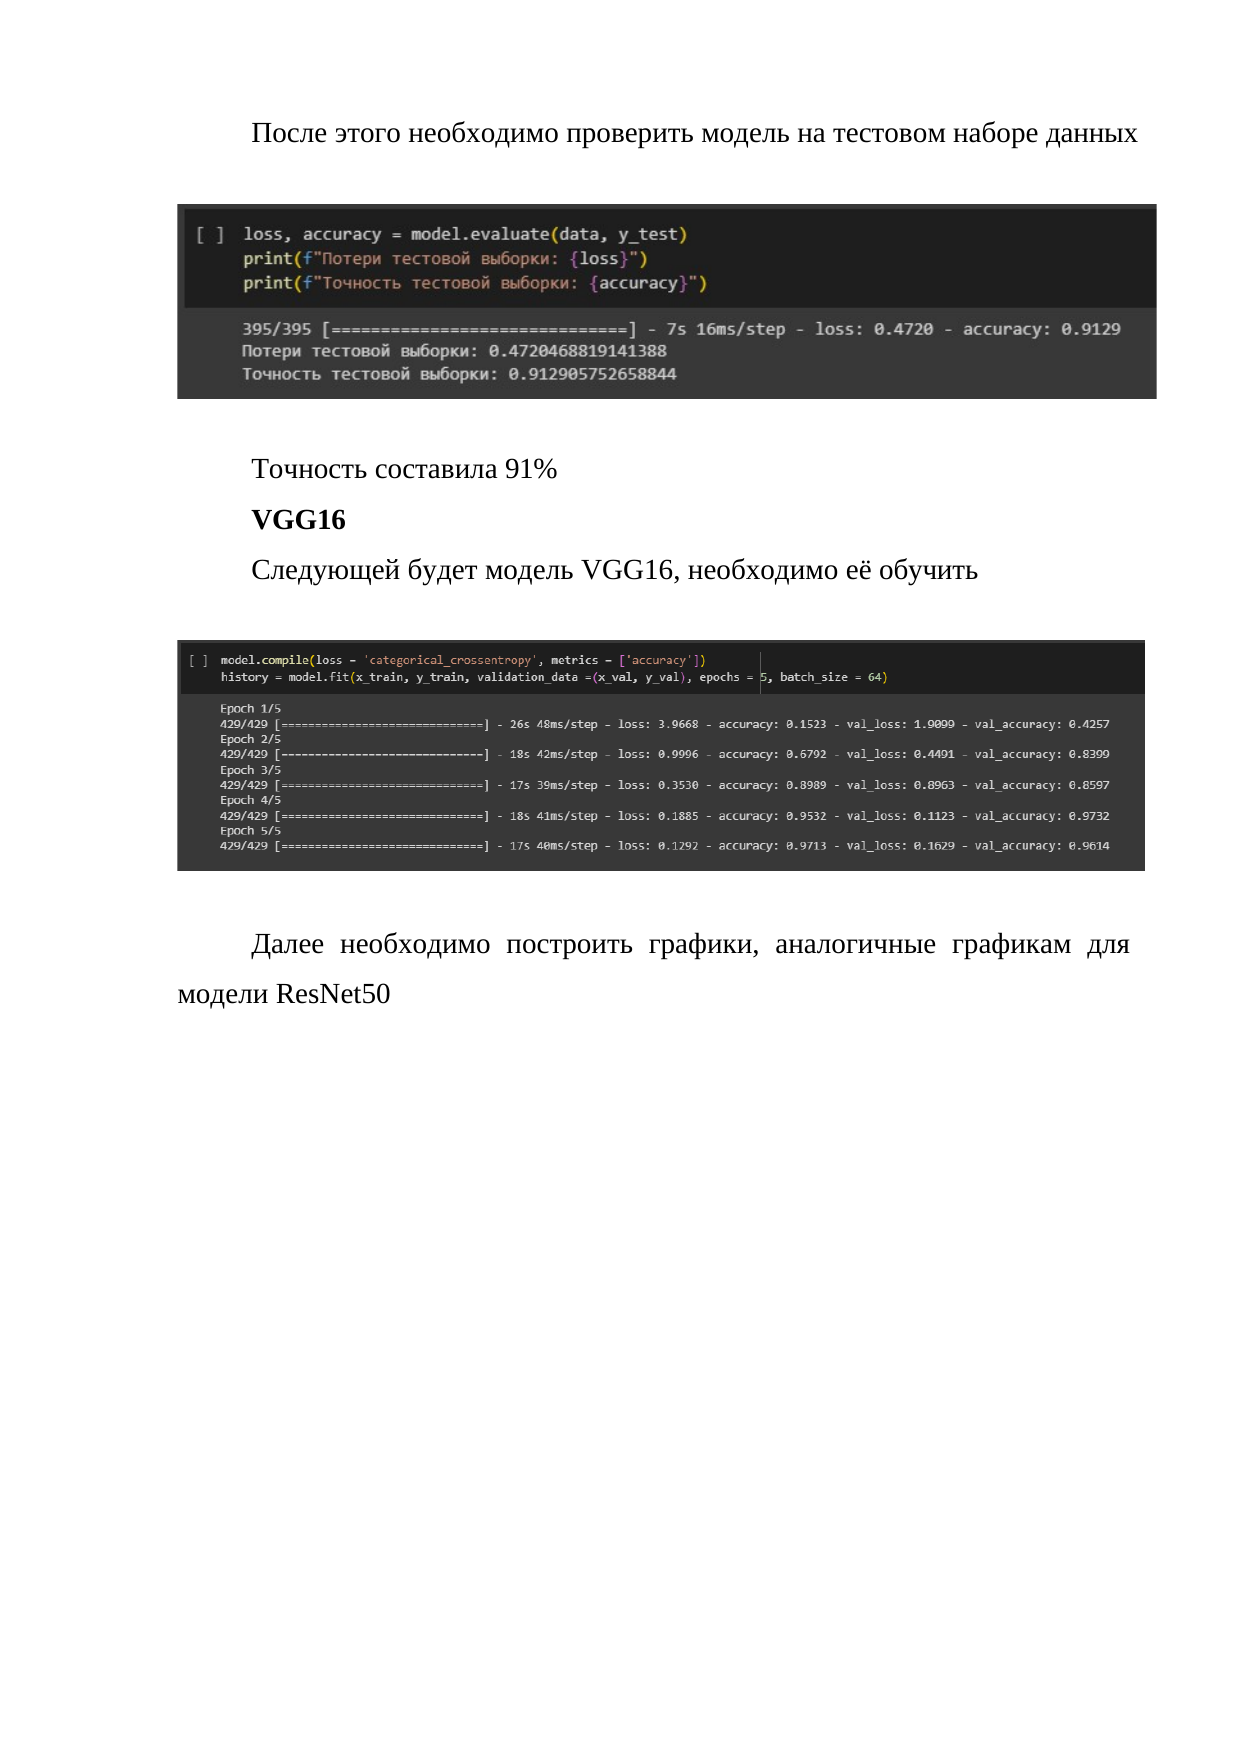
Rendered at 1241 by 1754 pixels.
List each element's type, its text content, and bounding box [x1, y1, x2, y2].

text Далее необходимо построить графики, аналогичные графикам для модели ResNet50 [177, 926, 1167, 1010]
picture [177, 204, 1157, 399]
text После этого необходимо проверить модель на тестовом наборе данных [251, 115, 1167, 149]
picture [177, 640, 1145, 871]
text Точность составила 91% [251, 451, 1167, 485]
text Следующей будет модель VGG16, необходимо её обучить [251, 552, 1167, 586]
subtitle VGG16 [251, 502, 1167, 536]
